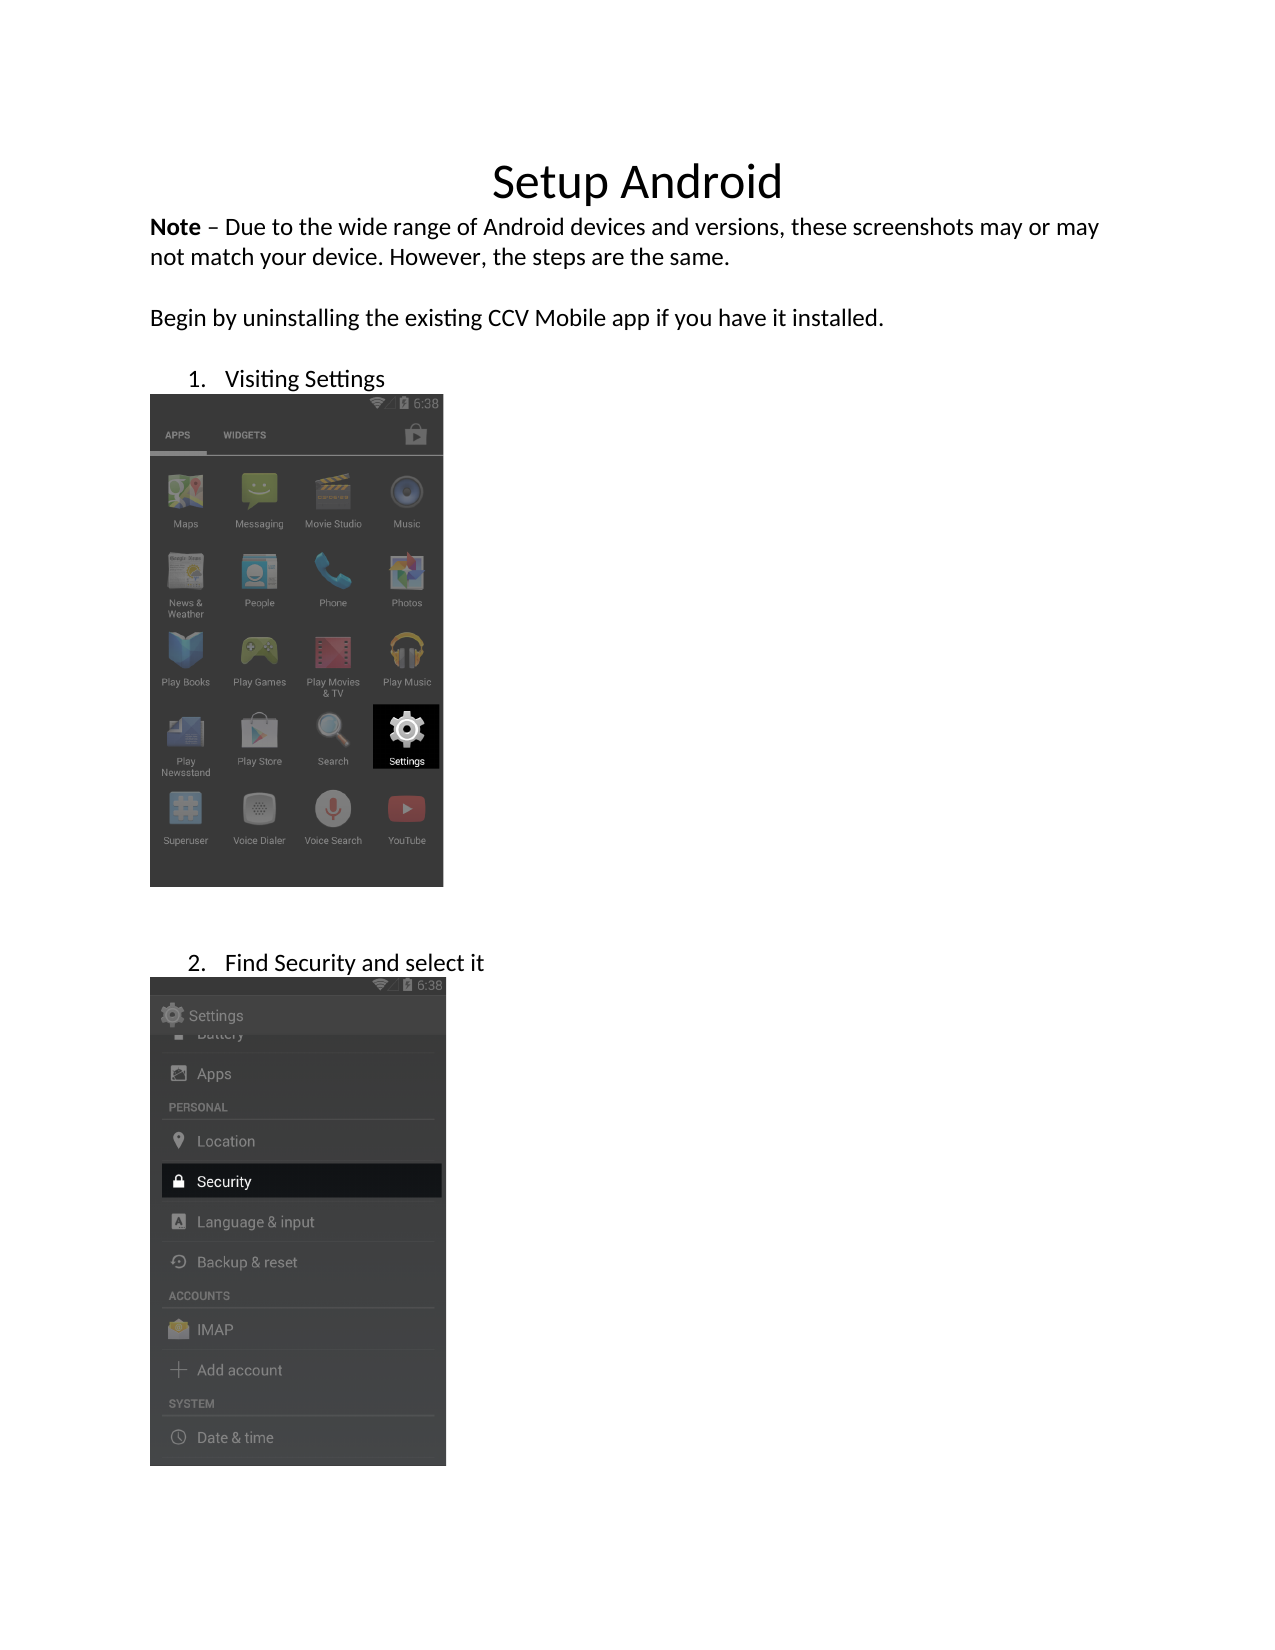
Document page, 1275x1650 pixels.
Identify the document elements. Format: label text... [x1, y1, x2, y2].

text Setup Android [150, 150, 1125, 211]
list Find Security and select it [187, 947, 1125, 978]
list Visiting Settings [187, 364, 1125, 394]
picture [150, 977, 447, 1466]
text Begin by uninstalling the existing CCV Mobile app if you have it installed. [150, 303, 1125, 333]
text Note – Due to the wide range of Android devices and versions, these screenshots may or may not match your device. However, the steps are the same. [150, 211, 1125, 272]
picture [150, 394, 444, 887]
